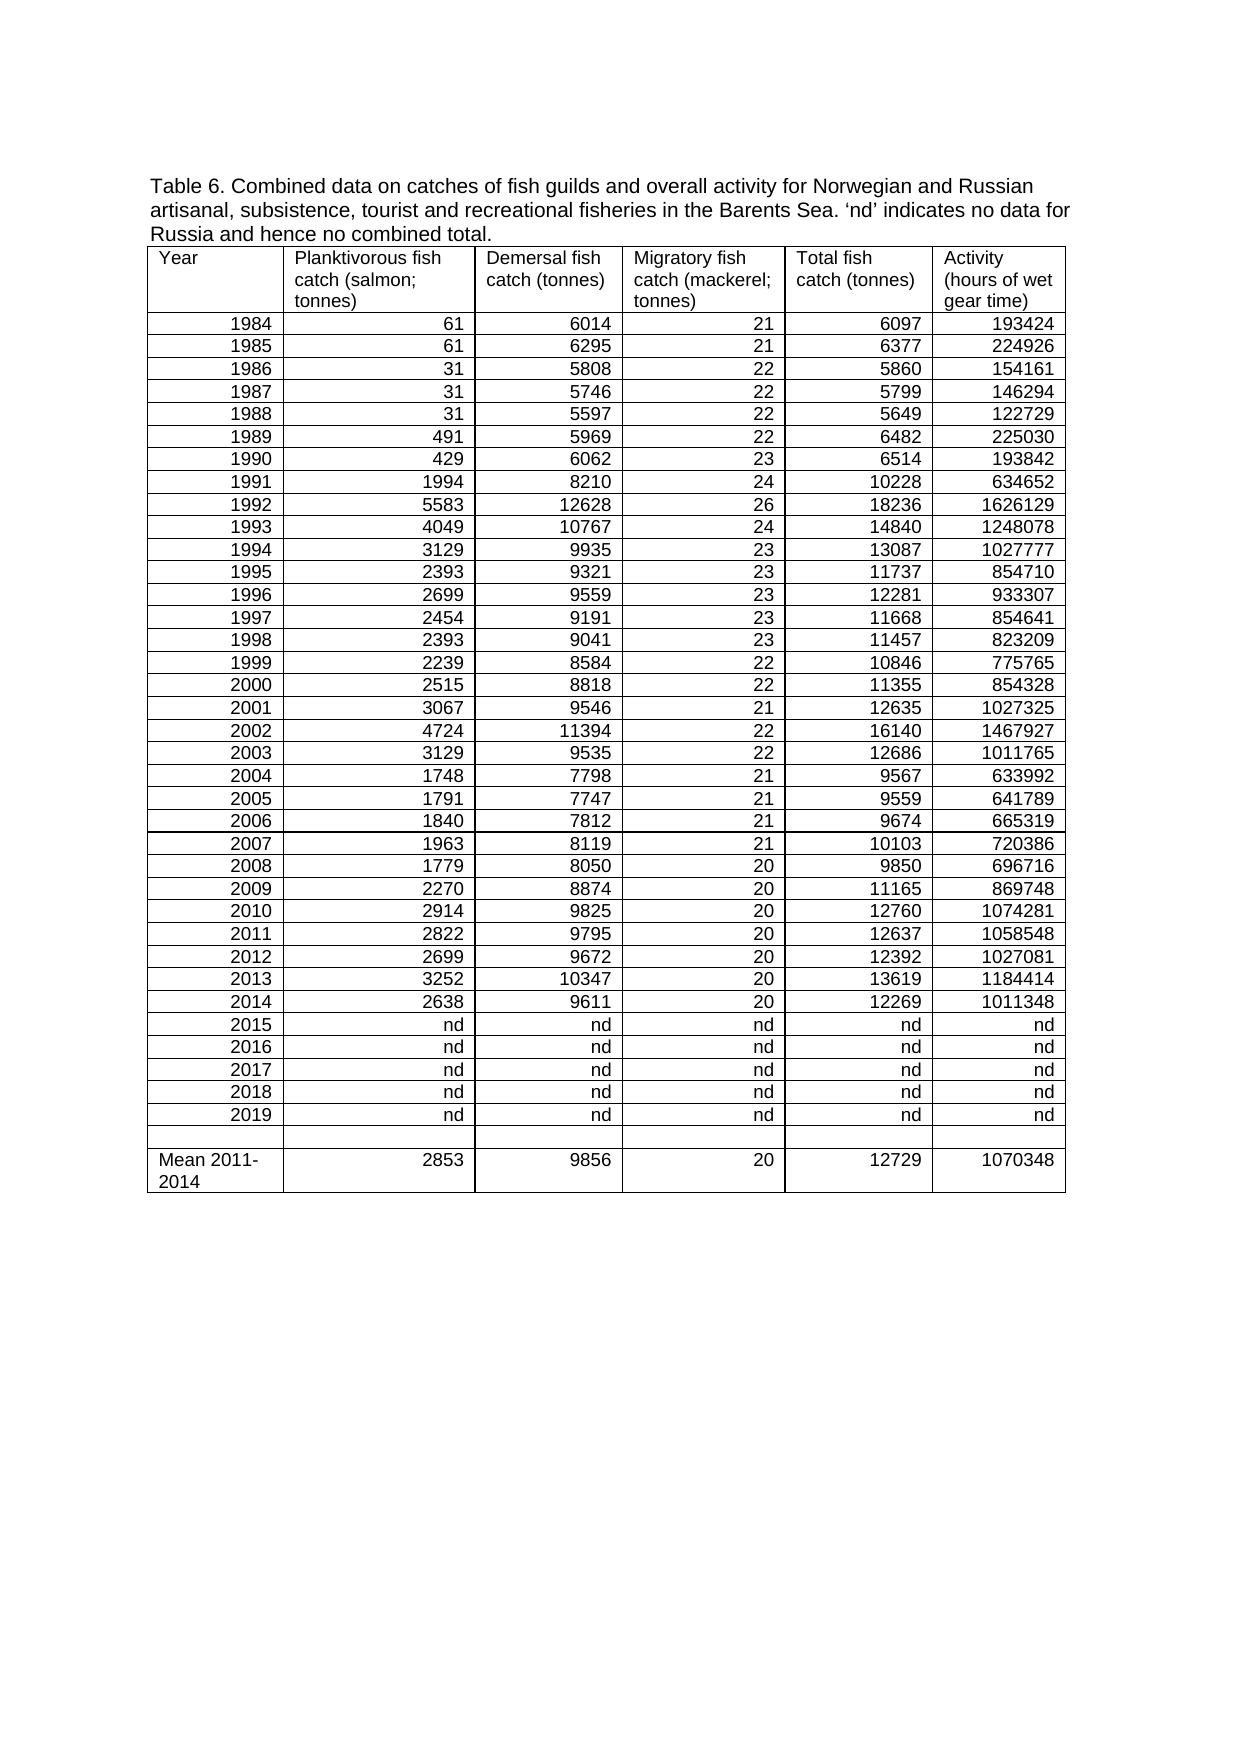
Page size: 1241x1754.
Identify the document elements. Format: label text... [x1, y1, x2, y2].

table_cell 8818 [476, 674, 622, 696]
table_cell 2015 [148, 1013, 283, 1035]
table_cell 12686 [786, 742, 932, 764]
table_cell 2699 [284, 584, 474, 605]
table_cell nd [623, 1104, 784, 1125]
table_cell 9795 [476, 923, 622, 944]
table_cell 22 [623, 380, 784, 402]
table_cell 9321 [476, 561, 622, 583]
table_cell 225030 [933, 426, 1065, 447]
table_cell 1011348 [933, 991, 1065, 1012]
table_cell nd [476, 1059, 622, 1080]
table_cell nd [476, 1081, 622, 1103]
table_cell 11165 [786, 878, 932, 899]
table_cell 2007 [148, 833, 283, 854]
table_cell 2011 [148, 923, 283, 944]
table_cell 1963 [284, 833, 474, 854]
table_cell 21 [623, 697, 784, 718]
table_cell 10103 [786, 833, 932, 854]
table_cell 2014 [148, 991, 283, 1012]
table_cell 21 [623, 335, 784, 357]
table_cell 9611 [476, 991, 622, 1012]
table_cell 22 [623, 652, 784, 673]
table_cell 12635 [786, 697, 932, 718]
table_cell 16140 [786, 720, 932, 741]
table_cell 633992 [933, 765, 1065, 786]
table_cell 1994 [284, 471, 474, 492]
table_cell 6377 [786, 335, 932, 357]
table_cell 9674 [786, 810, 932, 831]
table_cell 5808 [476, 358, 622, 379]
table_cell 20 [623, 1149, 784, 1192]
table_cell 10228 [786, 471, 932, 492]
table_cell 720386 [933, 833, 1065, 854]
table_header Demersal fish catch (tonnes) [476, 247, 622, 312]
table_cell 22 [623, 720, 784, 741]
table_cell 2239 [284, 652, 474, 673]
table_cell 6014 [476, 313, 622, 334]
table_cell 20 [623, 923, 784, 944]
table_cell 31 [284, 380, 474, 402]
table_cell 2004 [148, 765, 283, 786]
table_cell 2822 [284, 923, 474, 944]
table_cell 14840 [786, 516, 932, 538]
table_cell 3067 [284, 697, 474, 718]
table_cell 2393 [284, 561, 474, 583]
table_cell 2393 [284, 629, 474, 651]
table_cell 6514 [786, 448, 932, 470]
table_cell 665319 [933, 810, 1065, 831]
table_cell nd [284, 1104, 474, 1125]
table_cell 1779 [284, 855, 474, 877]
table_cell 1990 [148, 448, 283, 470]
table_cell 2454 [284, 606, 474, 628]
table_cell 429 [284, 448, 474, 470]
table_cell 24 [623, 516, 784, 538]
table_cell 9935 [476, 539, 622, 560]
table_cell 5649 [786, 403, 932, 424]
table_cell 61 [284, 313, 474, 334]
table_header Year [148, 247, 283, 312]
table_cell 1184414 [933, 968, 1065, 990]
table_cell 6062 [476, 448, 622, 470]
table_cell 9567 [786, 765, 932, 786]
table_cell [933, 1126, 1065, 1148]
table_cell nd [623, 1036, 784, 1057]
table_cell 10347 [476, 968, 622, 990]
table_cell 1840 [284, 810, 474, 831]
table_cell 5860 [786, 358, 932, 379]
table_cell 869748 [933, 878, 1065, 899]
table_cell 154161 [933, 358, 1065, 379]
table_cell [476, 1126, 622, 1148]
table_cell 20 [623, 946, 784, 967]
table_cell 1626129 [933, 494, 1065, 515]
table_cell 23 [623, 629, 784, 651]
table_cell nd [933, 1036, 1065, 1057]
table_header Planktivorous fish catch (salmon; tonnes) [284, 247, 474, 312]
table_cell 11394 [476, 720, 622, 741]
table_cell 7812 [476, 810, 622, 831]
table_cell 1011765 [933, 742, 1065, 764]
table_cell nd [623, 1081, 784, 1103]
table_cell 9041 [476, 629, 622, 651]
table_cell 12269 [786, 991, 932, 1012]
table_cell 20 [623, 855, 784, 877]
table_cell nd [933, 1059, 1065, 1080]
table_cell 12281 [786, 584, 932, 605]
table_cell nd [933, 1013, 1065, 1035]
table_cell 9672 [476, 946, 622, 967]
table_cell 2515 [284, 674, 474, 696]
table_cell 122729 [933, 403, 1065, 424]
table_cell 12729 [786, 1149, 932, 1192]
table_cell 23 [623, 606, 784, 628]
table_cell 18236 [786, 494, 932, 515]
table_cell nd [786, 1059, 932, 1080]
table_cell 31 [284, 403, 474, 424]
table_cell 224926 [933, 335, 1065, 357]
table_cell 61 [284, 335, 474, 357]
table_cell 1027777 [933, 539, 1065, 560]
table_cell 23 [623, 561, 784, 583]
table_cell 22 [623, 674, 784, 696]
table_cell nd [284, 1059, 474, 1080]
table_cell 2699 [284, 946, 474, 967]
text Table 6. Combined data on catches of fish guilds and overall activity for Norwegian and Russian artisanal, subsistence, tourist and recreational fisheries in the Barents Sea. ‘nd’ indicates no data for Russia and hence no combined total. [150, 174, 1090, 246]
table_cell 11355 [786, 674, 932, 696]
table_cell 2005 [148, 787, 283, 809]
table_cell 2010 [148, 900, 283, 922]
table_cell 11668 [786, 606, 932, 628]
table_cell nd [623, 1013, 784, 1035]
table_cell 20 [623, 878, 784, 899]
table_cell 9191 [476, 606, 622, 628]
table_cell nd [284, 1036, 474, 1057]
table_cell 10767 [476, 516, 622, 538]
table_cell Mean 2011-2014 [148, 1149, 283, 1192]
table_cell 1998 [148, 629, 283, 651]
table_cell 823209 [933, 629, 1065, 651]
table_cell 8119 [476, 833, 622, 854]
table_cell 21 [623, 765, 784, 786]
table_cell 1987 [148, 380, 283, 402]
table_cell 9559 [786, 787, 932, 809]
table_cell 1467927 [933, 720, 1065, 741]
table_cell 1997 [148, 606, 283, 628]
table_cell 8584 [476, 652, 622, 673]
table_cell nd [476, 1013, 622, 1035]
table_cell 21 [623, 313, 784, 334]
table_cell 5969 [476, 426, 622, 447]
table_cell 1074281 [933, 900, 1065, 922]
table_cell 11737 [786, 561, 932, 583]
table_cell 11457 [786, 629, 932, 651]
table_cell 2002 [148, 720, 283, 741]
table_cell 9850 [786, 855, 932, 877]
table_cell 2914 [284, 900, 474, 922]
table_cell 2270 [284, 878, 474, 899]
table_cell 1992 [148, 494, 283, 515]
table_cell 193842 [933, 448, 1065, 470]
table_cell 696716 [933, 855, 1065, 877]
table_cell 641789 [933, 787, 1065, 809]
table_cell 2853 [284, 1149, 474, 1192]
table_cell 854710 [933, 561, 1065, 583]
table_cell 9856 [476, 1149, 622, 1192]
table_cell 22 [623, 403, 784, 424]
table_cell 2019 [148, 1104, 283, 1125]
table_cell 23 [623, 539, 784, 560]
table_cell 22 [623, 742, 784, 764]
table_header Migratory fish catch (mackerel; tonnes) [623, 247, 784, 312]
table_cell 5746 [476, 380, 622, 402]
table_cell 5597 [476, 403, 622, 424]
table_cell 2001 [148, 697, 283, 718]
table_cell [623, 1126, 784, 1148]
table_cell 1996 [148, 584, 283, 605]
table_cell nd [933, 1081, 1065, 1103]
table_cell 13619 [786, 968, 932, 990]
table_cell nd [284, 1081, 474, 1103]
table_cell 8210 [476, 471, 622, 492]
table_cell 22 [623, 358, 784, 379]
table_cell 775765 [933, 652, 1065, 673]
table_cell nd [786, 1036, 932, 1057]
table_cell 2638 [284, 991, 474, 1012]
table_cell 2003 [148, 742, 283, 764]
table_cell 1993 [148, 516, 283, 538]
table_cell 854328 [933, 674, 1065, 696]
table_cell 4049 [284, 516, 474, 538]
table_cell 1991 [148, 471, 283, 492]
table_cell 20 [623, 900, 784, 922]
table_cell 3129 [284, 742, 474, 764]
table_header Activity (hours of wet gear time) [933, 247, 1065, 312]
table_cell nd [786, 1013, 932, 1035]
table_cell 1791 [284, 787, 474, 809]
table_cell 31 [284, 358, 474, 379]
table_cell 8050 [476, 855, 622, 877]
table_cell 1986 [148, 358, 283, 379]
table_cell 2000 [148, 674, 283, 696]
table_cell 2017 [148, 1059, 283, 1080]
table_cell 933307 [933, 584, 1065, 605]
table_cell 1027081 [933, 946, 1065, 967]
table_cell 26 [623, 494, 784, 515]
table_cell 4724 [284, 720, 474, 741]
table_cell 1248078 [933, 516, 1065, 538]
table_cell 8874 [476, 878, 622, 899]
table_cell 1985 [148, 335, 283, 357]
table_cell 6482 [786, 426, 932, 447]
table_cell [148, 1126, 283, 1148]
table_cell 9559 [476, 584, 622, 605]
table_cell 12628 [476, 494, 622, 515]
table_cell 1070348 [933, 1149, 1065, 1192]
table_cell 146294 [933, 380, 1065, 402]
table_cell 1995 [148, 561, 283, 583]
table_cell 7747 [476, 787, 622, 809]
table_cell nd [786, 1081, 932, 1103]
table_cell 12637 [786, 923, 932, 944]
table_cell 3129 [284, 539, 474, 560]
table_cell 2018 [148, 1081, 283, 1103]
table_cell 1748 [284, 765, 474, 786]
table_cell 24 [623, 471, 784, 492]
table_cell 1058548 [933, 923, 1065, 944]
table_cell 21 [623, 833, 784, 854]
table_cell 193424 [933, 313, 1065, 334]
table_cell 22 [623, 426, 784, 447]
table_cell 12760 [786, 900, 932, 922]
table_cell 6295 [476, 335, 622, 357]
table_cell 20 [623, 968, 784, 990]
table_cell 5583 [284, 494, 474, 515]
table_cell 9546 [476, 697, 622, 718]
table_cell 9535 [476, 742, 622, 764]
table_cell 7798 [476, 765, 622, 786]
table_cell 634652 [933, 471, 1065, 492]
table_cell 1989 [148, 426, 283, 447]
table_cell 12392 [786, 946, 932, 967]
table_cell 854641 [933, 606, 1065, 628]
table_cell 23 [623, 584, 784, 605]
table_cell [786, 1126, 932, 1148]
table_cell 9825 [476, 900, 622, 922]
table_cell [284, 1126, 474, 1148]
table_cell 13087 [786, 539, 932, 560]
table_cell 6097 [786, 313, 932, 334]
table_cell 1988 [148, 403, 283, 424]
table_cell nd [476, 1104, 622, 1125]
table_cell 21 [623, 810, 784, 831]
table_cell nd [623, 1059, 784, 1080]
table_header Total fish catch (tonnes) [786, 247, 932, 312]
table_cell 1027325 [933, 697, 1065, 718]
table_cell 2009 [148, 878, 283, 899]
table_cell 2006 [148, 810, 283, 831]
table_cell nd [284, 1013, 474, 1035]
table_cell 491 [284, 426, 474, 447]
table_cell 2012 [148, 946, 283, 967]
table_cell 1994 [148, 539, 283, 560]
table_cell 2008 [148, 855, 283, 877]
table_cell 21 [623, 787, 784, 809]
table_cell 1999 [148, 652, 283, 673]
table_cell nd [933, 1104, 1065, 1125]
table_cell 2013 [148, 968, 283, 990]
table_cell 3252 [284, 968, 474, 990]
table_cell 2016 [148, 1036, 283, 1057]
table_cell 5799 [786, 380, 932, 402]
table_cell nd [786, 1104, 932, 1125]
table_cell 10846 [786, 652, 932, 673]
table_cell 23 [623, 448, 784, 470]
table_cell 20 [623, 991, 784, 1012]
table_cell nd [476, 1036, 622, 1057]
table_cell 1984 [148, 313, 283, 334]
